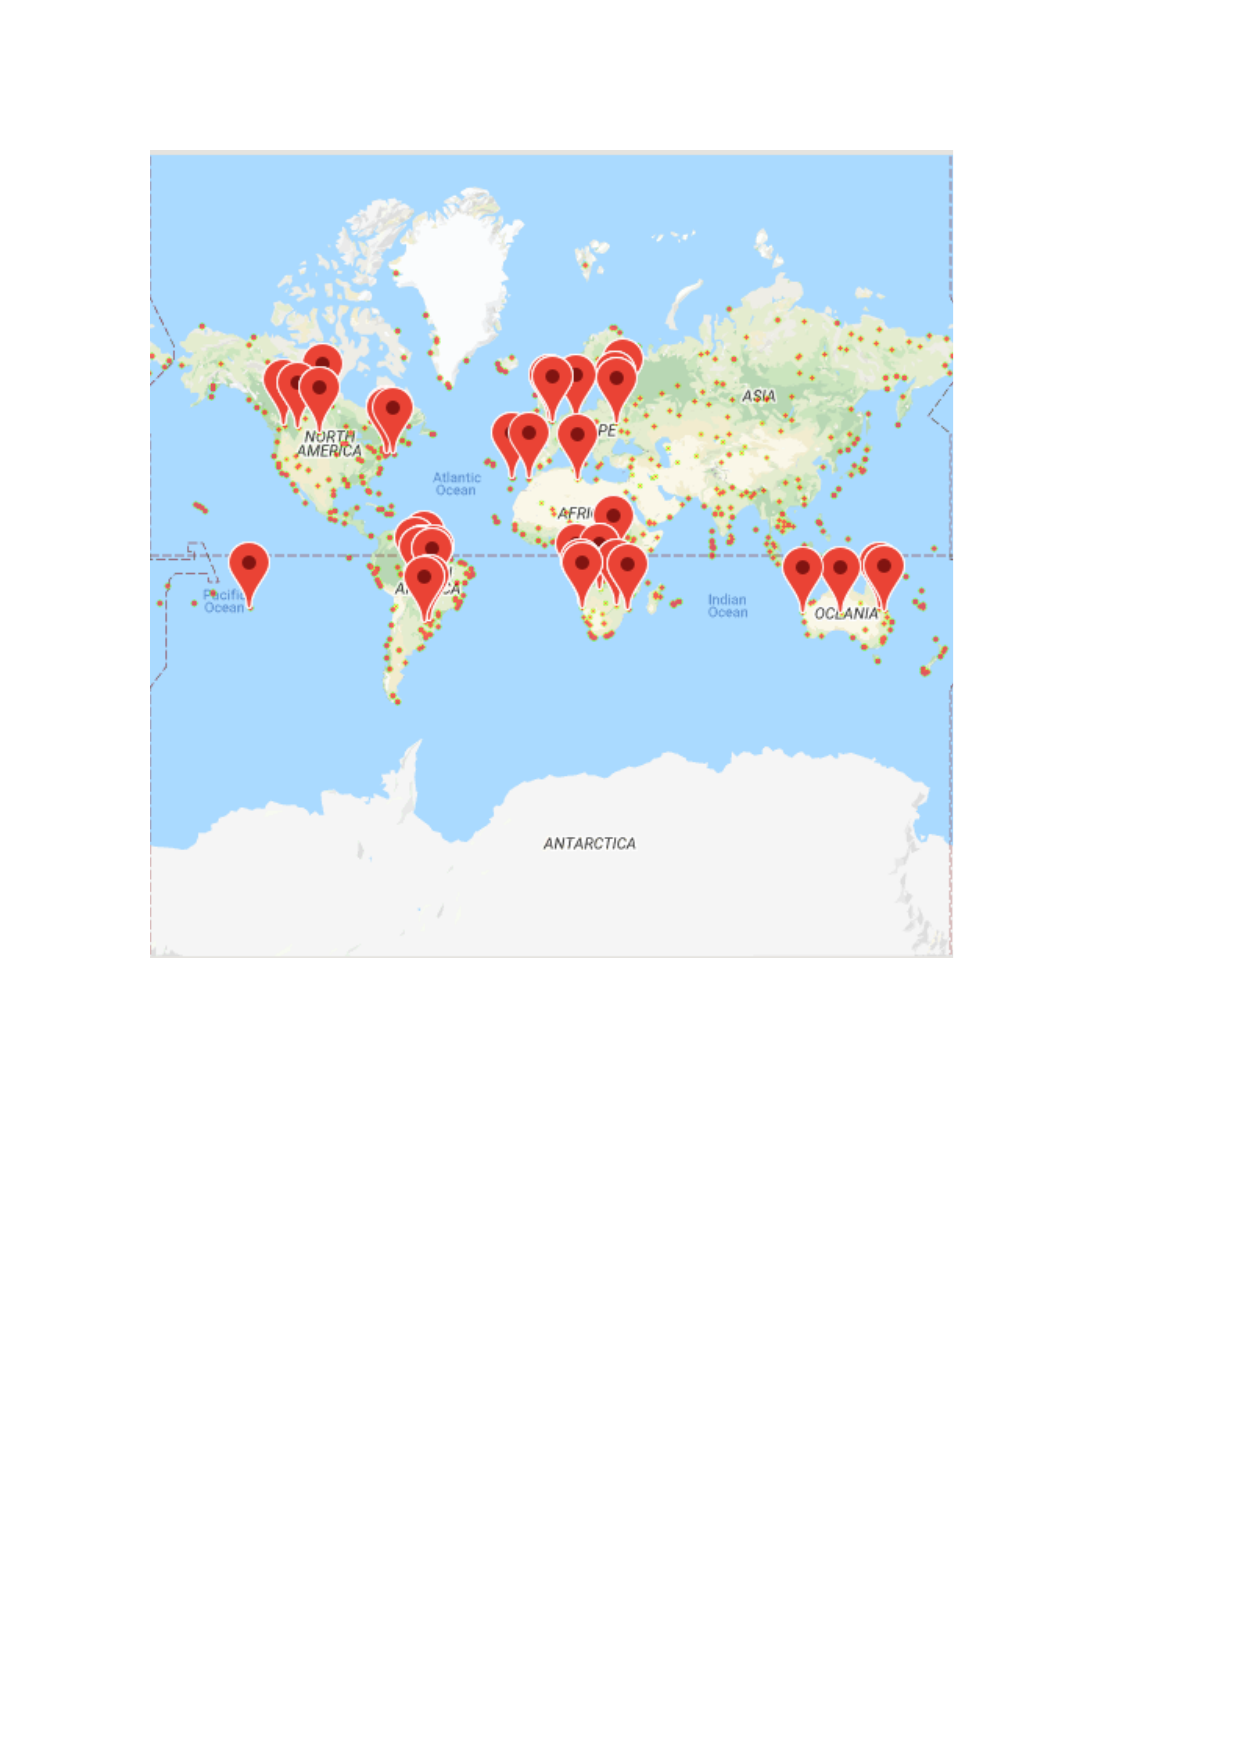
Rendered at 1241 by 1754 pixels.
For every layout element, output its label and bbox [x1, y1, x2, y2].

picture [150, 150, 954, 958]
